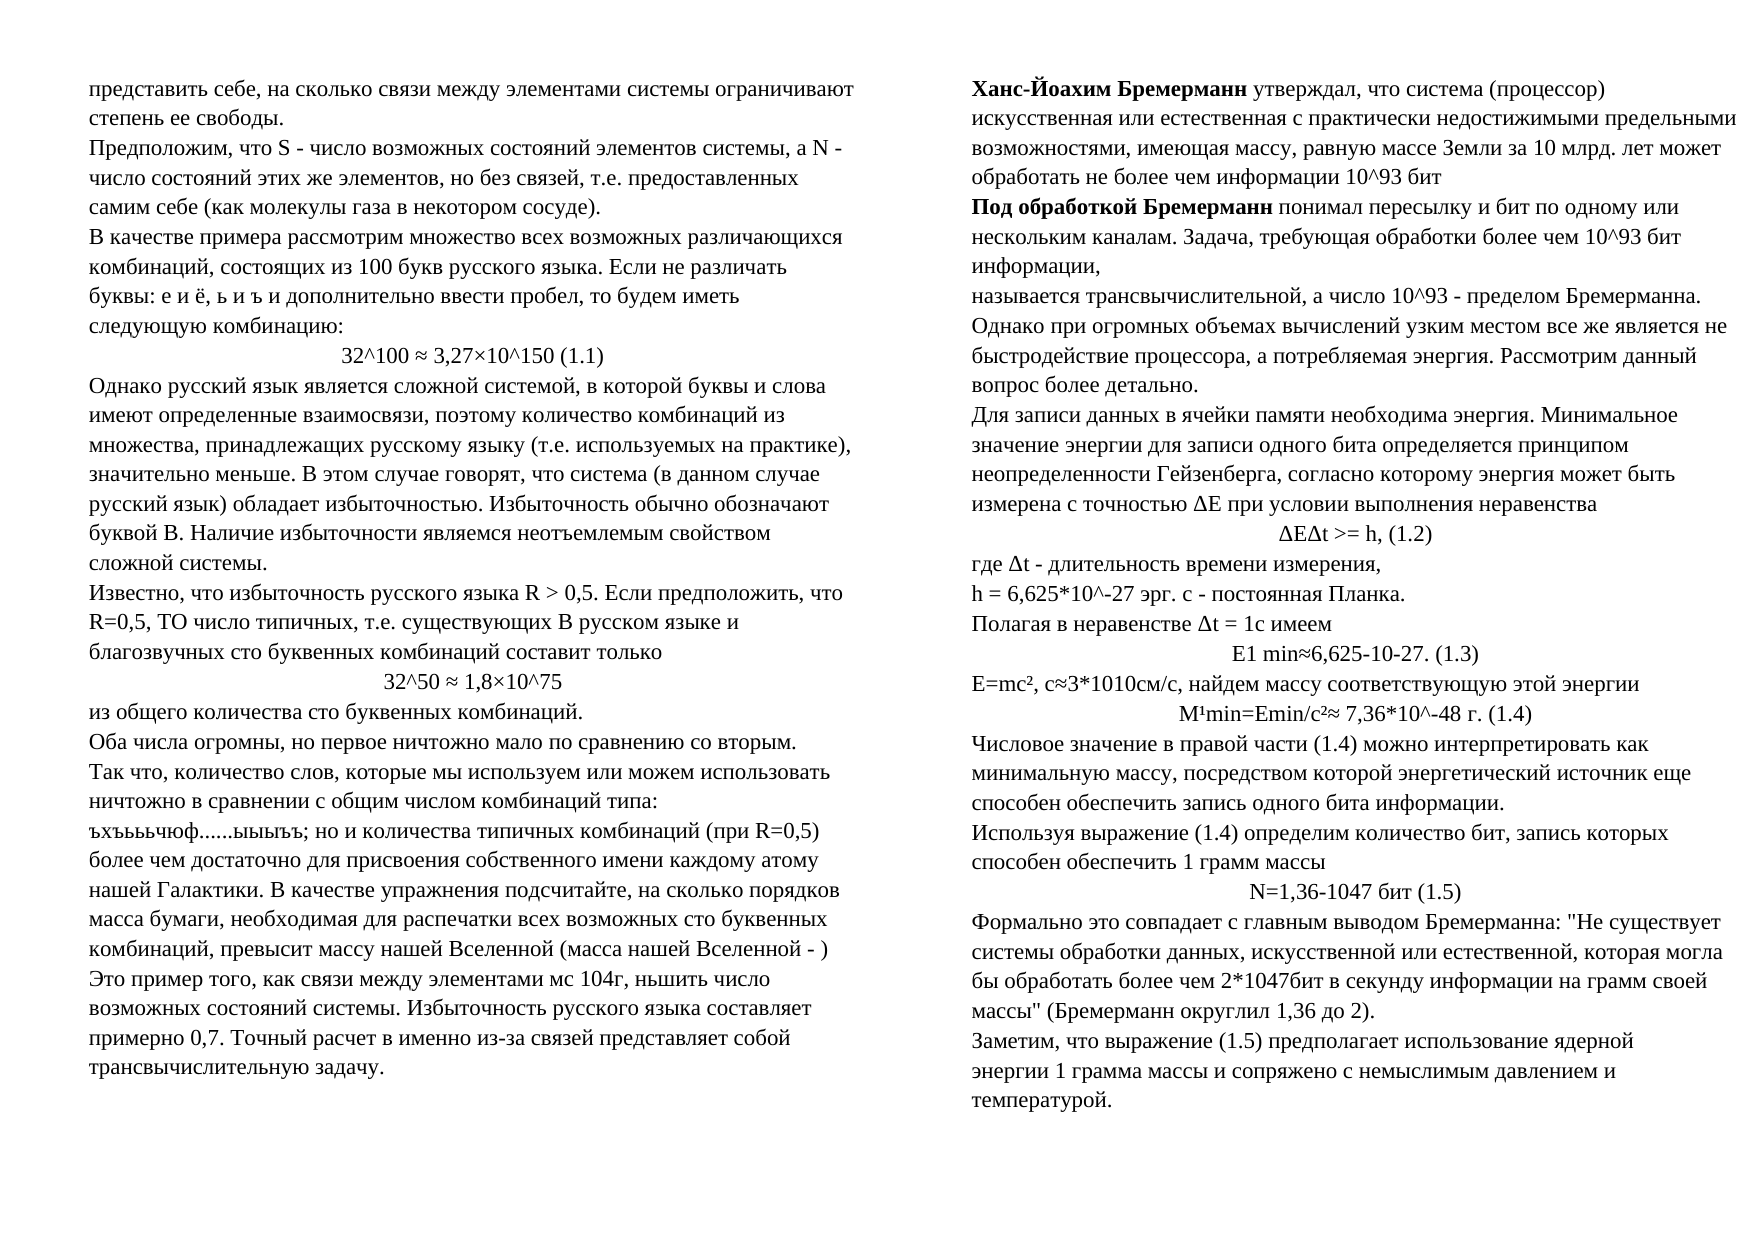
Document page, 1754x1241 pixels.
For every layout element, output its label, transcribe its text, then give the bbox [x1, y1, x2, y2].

text Полагая в неравенстве Δt = 1с имеем [971, 610, 1739, 636]
text Известно, что избыточность русского языка R > 0,5. Если предположить, что R=0,5, TO число типичных, т.е. существующих B русском языке и благозвучных сто буквенных комбинаций составит только [89, 579, 856, 664]
text Используя выражение (1.4) определим количество бит, запись которых способен обеспечить 1 грамм массы [971, 819, 1739, 874]
text Числовое значение в правой части (1.4) можно интерпретировать как минимальную массу, посредством которой энергетический источник еще способен обеспечить запись одного бита информации. [971, 730, 1739, 815]
text Формально это совпадает с главным выводом Бремерманна: "Не существует системы обработки данных, искусственной или естественной, которая могла бы обработать более чем 2*1047бит в секунду информации на грамм своей массы" (Бремерманн округлил 1,36 до 2). [971, 908, 1739, 1023]
text N=1,36-1047 бит (1.5) [971, 878, 1739, 904]
text Заметим, что выражение (1.5) предполагает использование ядерной [971, 1027, 1739, 1053]
text 32^50 ≈ 1,8×10^75 [89, 668, 856, 694]
text Для записи данных в ячейки памяти необходима энергия. Минимальное значение энергии для записи одного бита определяется принципом неопределенности Гейзенберга, согласно которому энергия может быть измерена с точностью ΔΕ при условии выполнения неравенства [971, 401, 1739, 516]
text E1 min≈6,625-10-27. (1.3) [971, 640, 1739, 666]
text Так что, количество слов, которые мы используем или можем использовать ничтожно в сравнении с общим числом комбинаций типа: ъхъьььчюф......ыыыъъ; но и количества типичных комбинаций (при R=0,5) более чем достаточно для присвоения собственного имени каждому атому нашей Галактики. В качестве упражнения подсчитайте, на сколько порядков масса бумаги, необходимая для распечатки всех возможных сто буквенных комбинаций, превысит массу нашей Вселенной (масса нашей Вселенной - ) [89, 758, 856, 961]
text M¹min=Emin/c²≈ 7,36*10^-48 г. (1.4) [971, 700, 1739, 726]
text 32^100 ≈ 3,27×10^150 (1.1) [89, 342, 856, 368]
text Под обработкой Бремерманн понимал пересылку и бит по одному или нескольким каналам. Задача, требующая обработки более чем 10^93 бит информации, [971, 193, 1739, 279]
text В качестве примера рассмотрим множество всех возможных различающихся комбинаций, состоящих из 100 букв русского языка. Если не различать буквы: е и ё, ь и ъ и дополнительно ввести пробел, то будем иметь следующую комбинацию: [89, 223, 856, 338]
text Предположим, что S - число возможных состояний элементов системы, а N - число состояний этих же элементов, но без связей, т.е. предоставленных самим себе (как молекулы газа в некотором сосуде). [89, 134, 856, 220]
text Ханс-Йоахим Бремерманн утверждал, что система (процессор) искусственная или естественная с практически недостижимыми предельными возможностями, имеющая массу, равную массе Земли за 10 млрд. лет может обработать не более чем информации 10^93 бит [971, 75, 1739, 190]
text из общего количества сто буквенных комбинаций. [89, 698, 856, 724]
text где Δt - длительность времени измерения, [971, 550, 1739, 576]
text называется трансвычислительной, а число 10^93 - пределом Бремерманна. [971, 282, 1739, 309]
text Это пример того, как связи между элементами мс 104г, ньшить число возможных состояний системы. Избыточность русского языка составляет примерно 0,7. Точный расчет в именно из-за связей представляет собой трансвычислительную задачу. [89, 964, 856, 1079]
text энергии 1 грамма массы и сопряжено с немыслимым давлением и температурой. [971, 1057, 1739, 1112]
text ΔΕΔt >= h, (1.2) [971, 520, 1739, 546]
text Однако русский язык является сложной системой, в которой буквы и слова имеют определенные взаимосвязи, поэтому количество комбинаций из множества, принадлежащих русскому языку (т.е. используемых на практике), значительно меньше. В этом случае говорят, что система (в данном случае русский язык) обладает избыточностью. Избыточность обычно обозначают буквой В. Наличие избыточности являемся неотъемлемым свойством сложной системы. [89, 372, 856, 575]
text E=mc², с≈3*1010см/с, найдем массу соответствующую этой энергии [971, 670, 1739, 696]
text h = 6,625*10^-27 эрг. с - постоянная Планка. [971, 580, 1739, 606]
text Оба числа огромны, но первое ничтожно мало по сравнению со вторым. [89, 728, 856, 754]
text Однако при огромных объемах вычислений узким местом все же является не быстродействие процессора, а потребляемая энергия. Рассмотрим данный вопрос более детально. [971, 312, 1739, 398]
